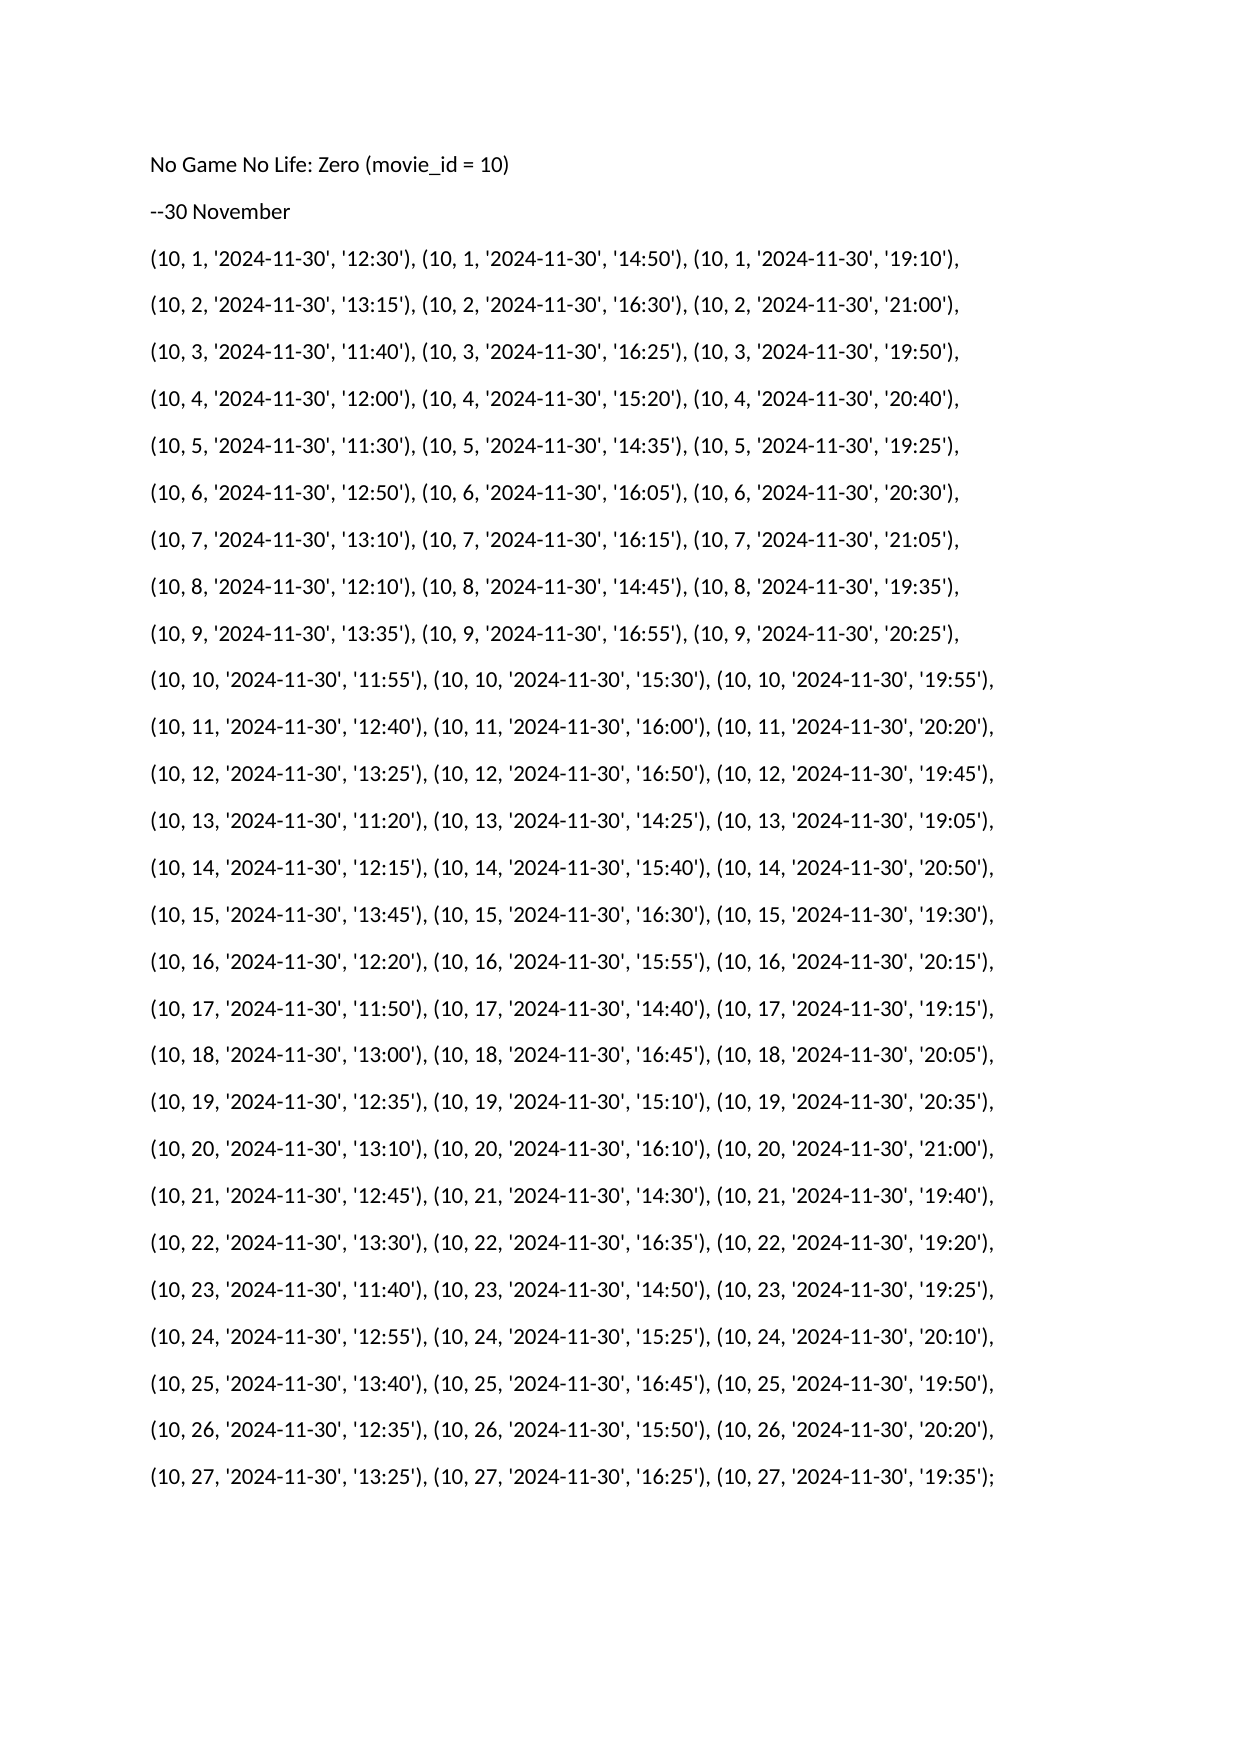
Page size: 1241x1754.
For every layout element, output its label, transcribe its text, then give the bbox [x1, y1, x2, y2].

text (10, 4, '2024-11-30', '12:00'), (10, 4, '2024-11-30', '15:20'), (10, 4, '2024-11-30', '20:40'), [150, 384, 1090, 412]
text (10, 23, '2024-11-30', '11:40'), (10, 23, '2024-11-30', '14:50'), (10, 23, '2024-11-30', '19:25'), [150, 1275, 1090, 1303]
text (10, 10, '2024-11-30', '11:55'), (10, 10, '2024-11-30', '15:30'), (10, 10, '2024-11-30', '19:55'), [150, 666, 1090, 694]
text (10, 7, '2024-11-30', '13:10'), (10, 7, '2024-11-30', '16:15'), (10, 7, '2024-11-30', '21:05'), [150, 525, 1090, 553]
text (10, 3, '2024-11-30', '11:40'), (10, 3, '2024-11-30', '16:25'), (10, 3, '2024-11-30', '19:50'), [150, 337, 1090, 366]
text --30 November [150, 197, 1090, 225]
text (10, 21, '2024-11-30', '12:45'), (10, 21, '2024-11-30', '14:30'), (10, 21, '2024-11-30', '19:40'), [150, 1181, 1090, 1209]
text (10, 26, '2024-11-30', '12:35'), (10, 26, '2024-11-30', '15:50'), (10, 26, '2024-11-30', '20:20'), [150, 1416, 1090, 1444]
text (10, 24, '2024-11-30', '12:55'), (10, 24, '2024-11-30', '15:25'), (10, 24, '2024-11-30', '20:10'), [150, 1322, 1090, 1350]
text (10, 2, '2024-11-30', '13:15'), (10, 2, '2024-11-30', '16:30'), (10, 2, '2024-11-30', '21:00'), [150, 291, 1090, 319]
text (10, 27, '2024-11-30', '13:25'), (10, 27, '2024-11-30', '16:25'), (10, 27, '2024-11-30', '19:35'); [150, 1462, 1090, 1491]
text (10, 5, '2024-11-30', '11:30'), (10, 5, '2024-11-30', '14:35'), (10, 5, '2024-11-30', '19:25'), [150, 431, 1090, 459]
text (10, 20, '2024-11-30', '13:10'), (10, 20, '2024-11-30', '16:10'), (10, 20, '2024-11-30', '21:00'), [150, 1134, 1090, 1162]
text (10, 15, '2024-11-30', '13:45'), (10, 15, '2024-11-30', '16:30'), (10, 15, '2024-11-30', '19:30'), [150, 900, 1090, 928]
text (10, 18, '2024-11-30', '13:00'), (10, 18, '2024-11-30', '16:45'), (10, 18, '2024-11-30', '20:05'), [150, 1041, 1090, 1069]
text (10, 6, '2024-11-30', '12:50'), (10, 6, '2024-11-30', '16:05'), (10, 6, '2024-11-30', '20:30'), [150, 478, 1090, 506]
text (10, 16, '2024-11-30', '12:20'), (10, 16, '2024-11-30', '15:55'), (10, 16, '2024-11-30', '20:15'), [150, 947, 1090, 975]
text (10, 1, '2024-11-30', '12:30'), (10, 1, '2024-11-30', '14:50'), (10, 1, '2024-11-30', '19:10'), [150, 244, 1090, 272]
text (10, 25, '2024-11-30', '13:40'), (10, 25, '2024-11-30', '16:45'), (10, 25, '2024-11-30', '19:50'), [150, 1369, 1090, 1397]
text (10, 19, '2024-11-30', '12:35'), (10, 19, '2024-11-30', '15:10'), (10, 19, '2024-11-30', '20:35'), [150, 1087, 1090, 1116]
text (10, 8, '2024-11-30', '12:10'), (10, 8, '2024-11-30', '14:45'), (10, 8, '2024-11-30', '19:35'), [150, 572, 1090, 600]
text No Game No Life: Zero (movie_id = 10) [150, 150, 1090, 178]
text (10, 9, '2024-11-30', '13:35'), (10, 9, '2024-11-30', '16:55'), (10, 9, '2024-11-30', '20:25'), [150, 619, 1090, 647]
text (10, 14, '2024-11-30', '12:15'), (10, 14, '2024-11-30', '15:40'), (10, 14, '2024-11-30', '20:50'), [150, 853, 1090, 881]
text (10, 17, '2024-11-30', '11:50'), (10, 17, '2024-11-30', '14:40'), (10, 17, '2024-11-30', '19:15'), [150, 994, 1090, 1022]
text (10, 12, '2024-11-30', '13:25'), (10, 12, '2024-11-30', '16:50'), (10, 12, '2024-11-30', '19:45'), [150, 759, 1090, 787]
text (10, 11, '2024-11-30', '12:40'), (10, 11, '2024-11-30', '16:00'), (10, 11, '2024-11-30', '20:20'), [150, 712, 1090, 741]
text (10, 13, '2024-11-30', '11:20'), (10, 13, '2024-11-30', '14:25'), (10, 13, '2024-11-30', '19:05'), [150, 806, 1090, 834]
text (10, 22, '2024-11-30', '13:30'), (10, 22, '2024-11-30', '16:35'), (10, 22, '2024-11-30', '19:20'), [150, 1228, 1090, 1256]
